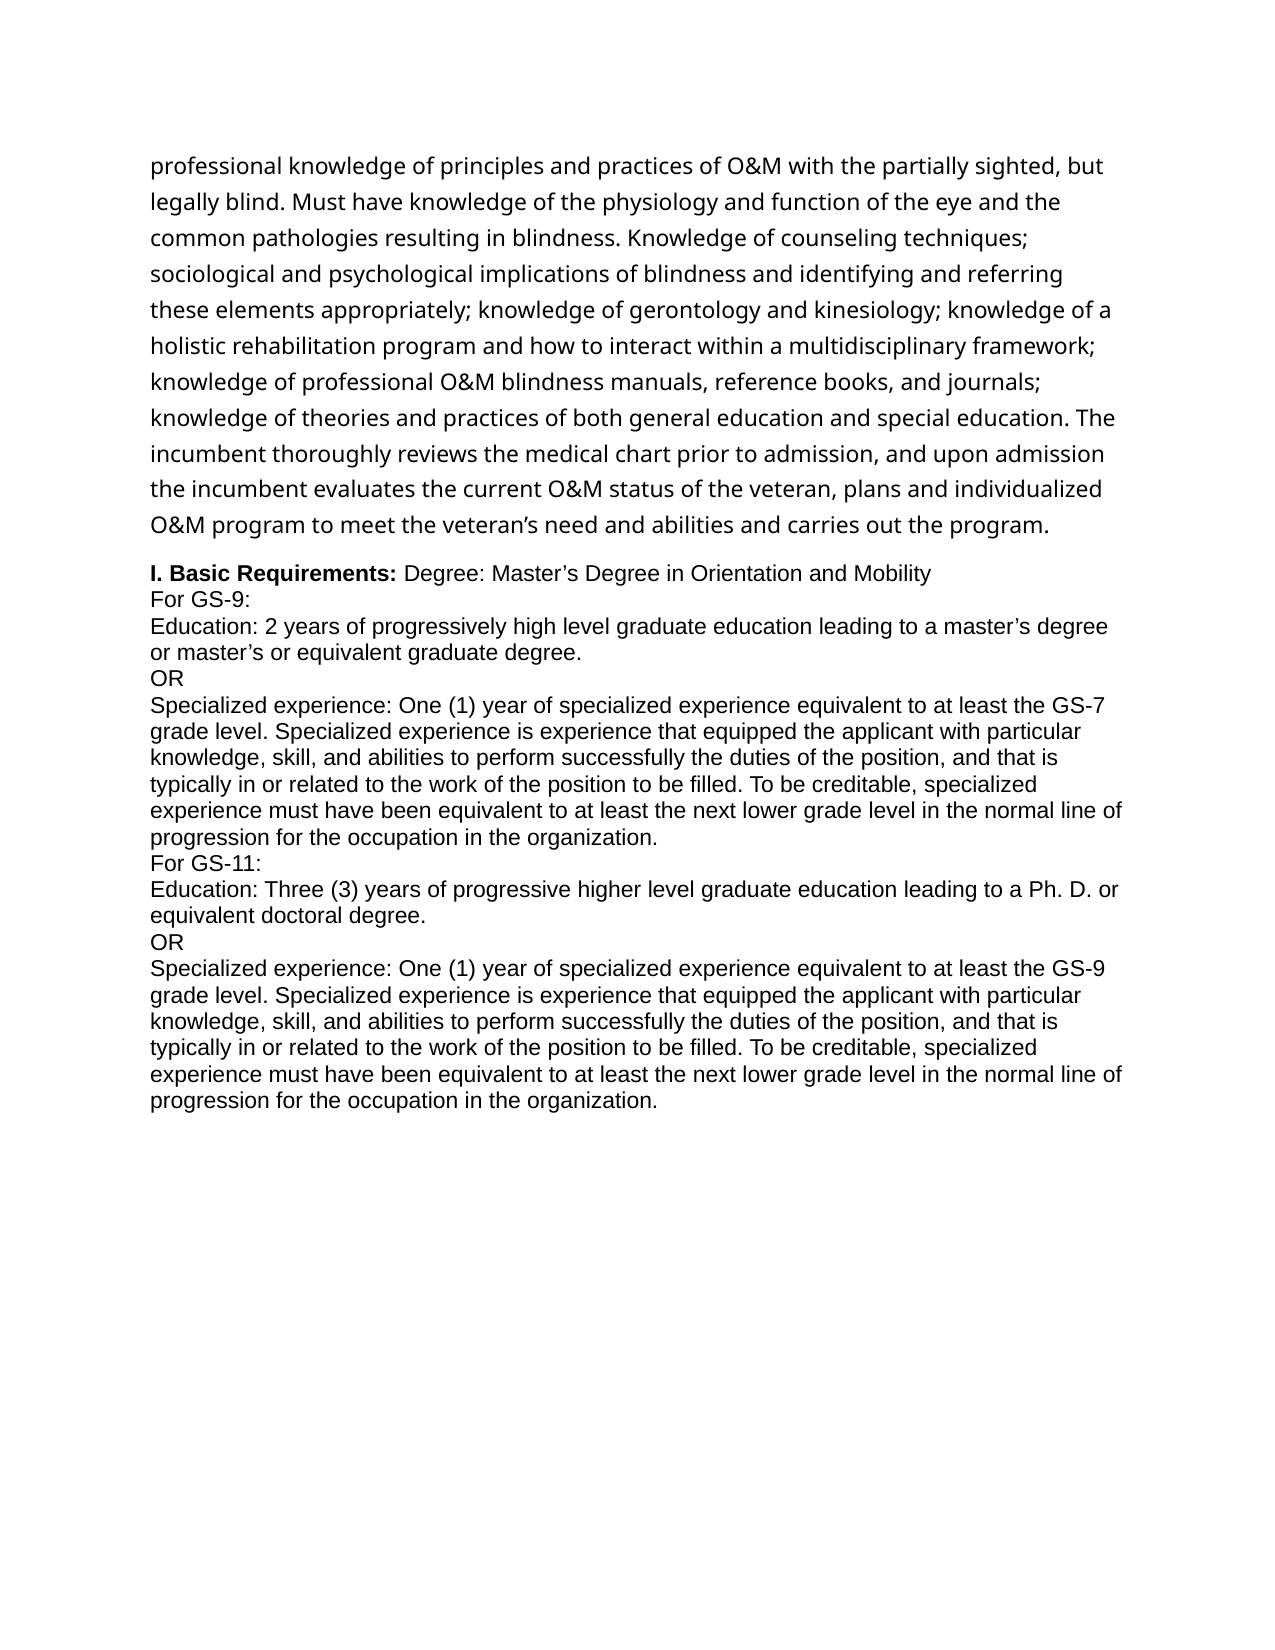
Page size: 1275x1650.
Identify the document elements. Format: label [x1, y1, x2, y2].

text [150, 150, 1125, 541]
